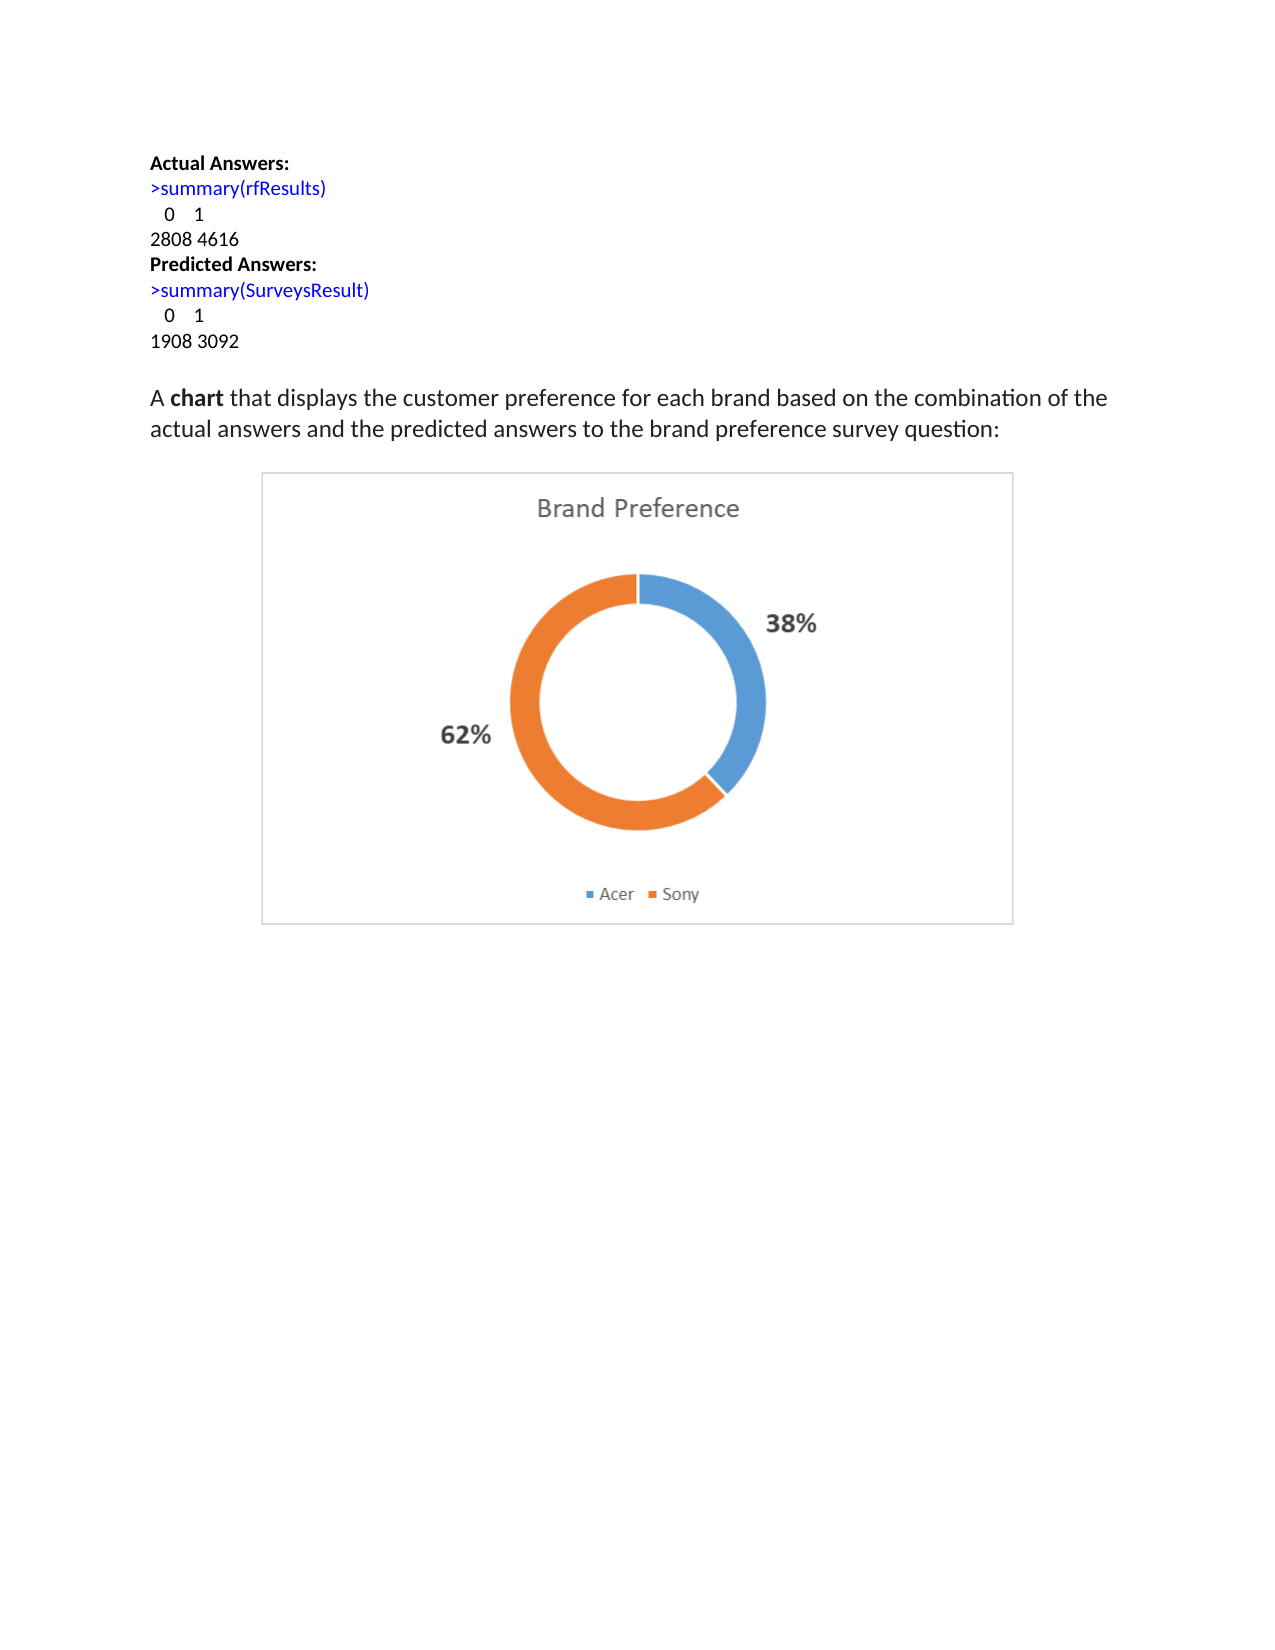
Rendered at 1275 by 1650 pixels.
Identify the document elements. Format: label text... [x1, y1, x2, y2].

text 0 1 [150, 201, 1125, 226]
text Actual Answers: [150, 150, 1125, 175]
text >summary(rfResults) [150, 175, 1125, 201]
text Predicted Answers: [150, 252, 1125, 277]
text >summary(SurveysResult) [150, 277, 1125, 302]
text 1908 3092 [150, 328, 1125, 353]
text A chart that displays the customer preference for each brand based on the combination of the actual answers and the predicted answers to the brand preference survey question: [150, 382, 1125, 443]
text 0 1 [150, 302, 1125, 328]
text 2808 4616 [150, 226, 1125, 252]
picture [261, 472, 1014, 925]
